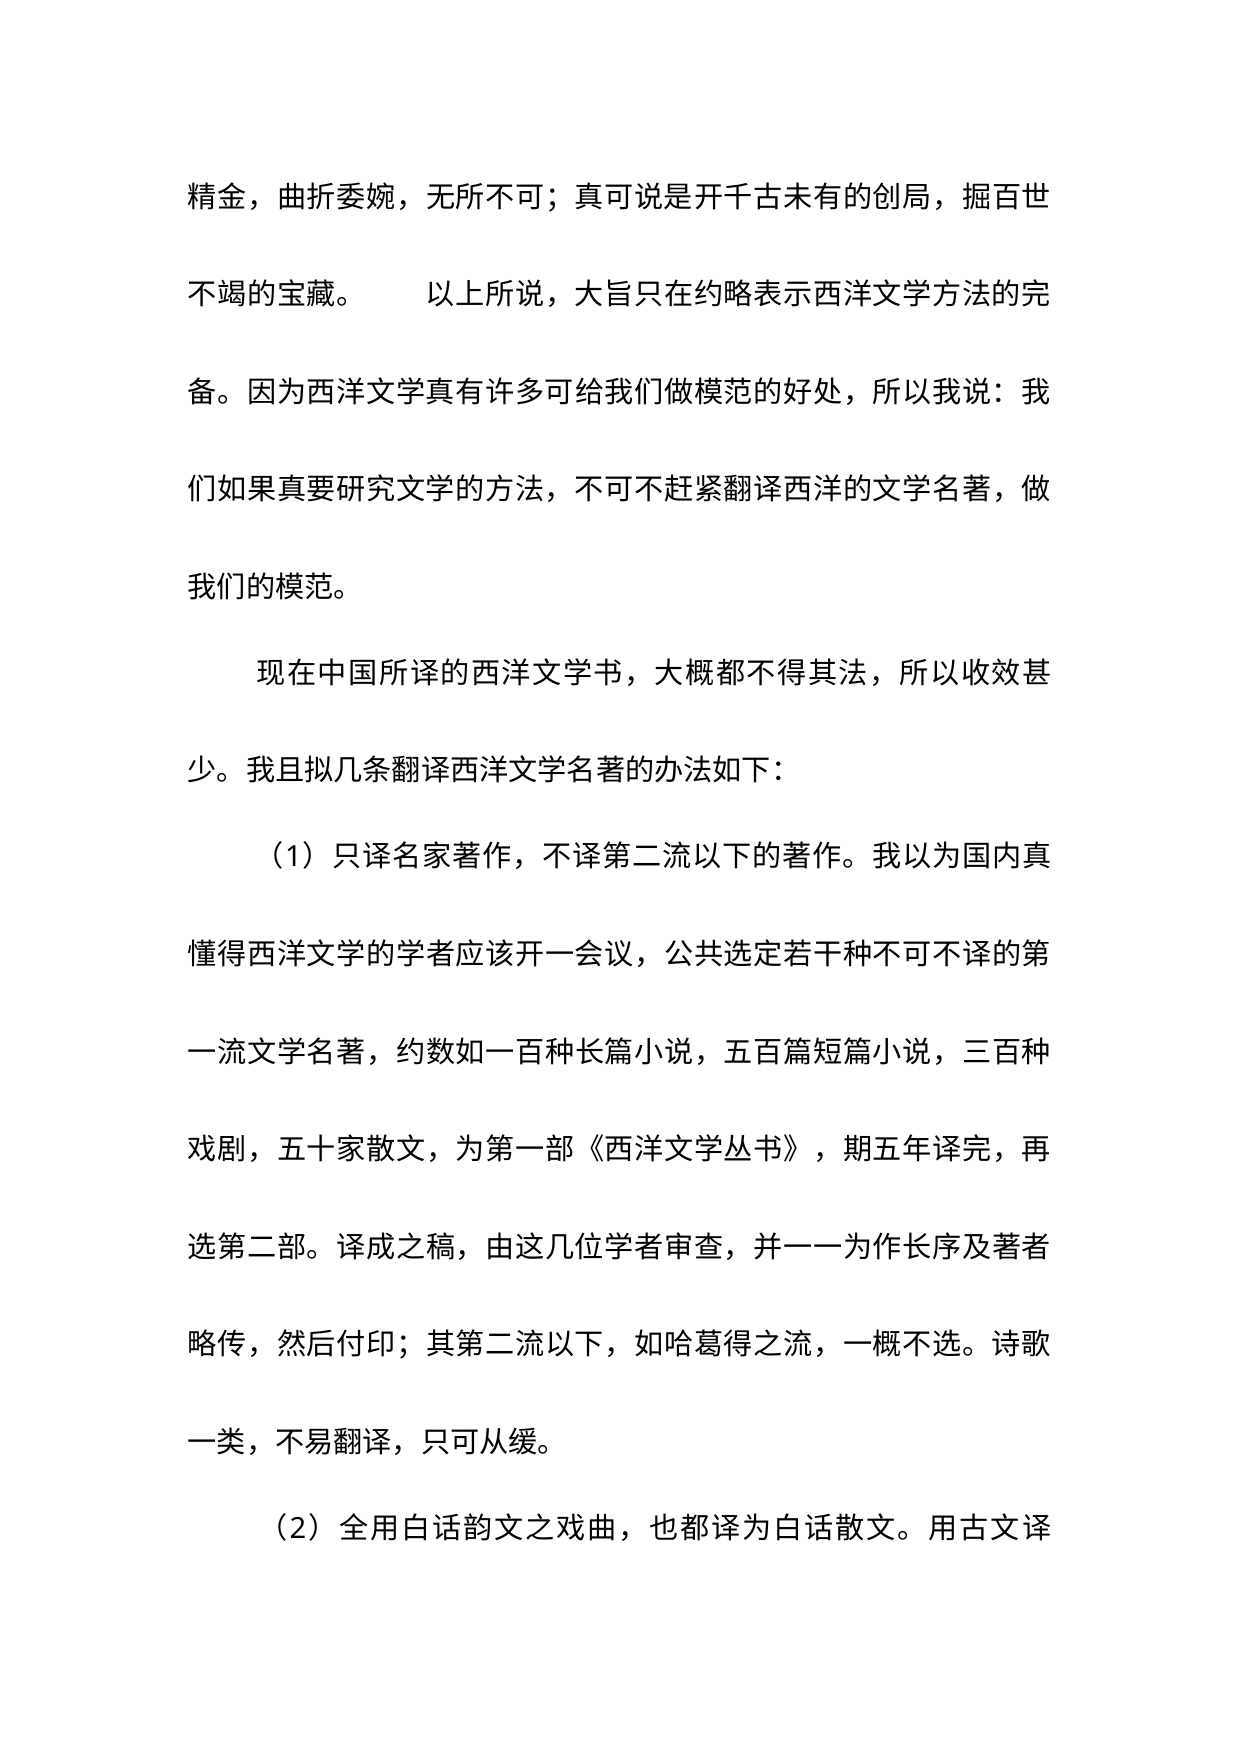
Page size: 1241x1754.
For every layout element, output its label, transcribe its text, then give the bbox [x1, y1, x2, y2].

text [187, 1493, 1053, 1558]
text （1）只译名家著作，不译第二流以下的著作。我以为国内真懂得西洋文学的学者应该开一会议，公共选定若干种不可不译的第一流文学名著，约数如一百种长篇小说，五百篇短篇小说，三百种戏剧，五十家散文，为第一部《西洋文学丛书》，期五年译完，再选第二部。译成之稿，由这几位学者审查，并一一为作长序及著者略传，然后付印；其第二流以下，如哈葛得之流，一概不选。诗歌一类，不易翻译，只可从缓。 [187, 822, 1053, 1472]
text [187, 162, 1053, 617]
text 现在中国所译的西洋文学书，大概都不得其法，所以收效甚少。我且拟几条翻译西洋文学名著的办法如下： [187, 638, 1053, 801]
